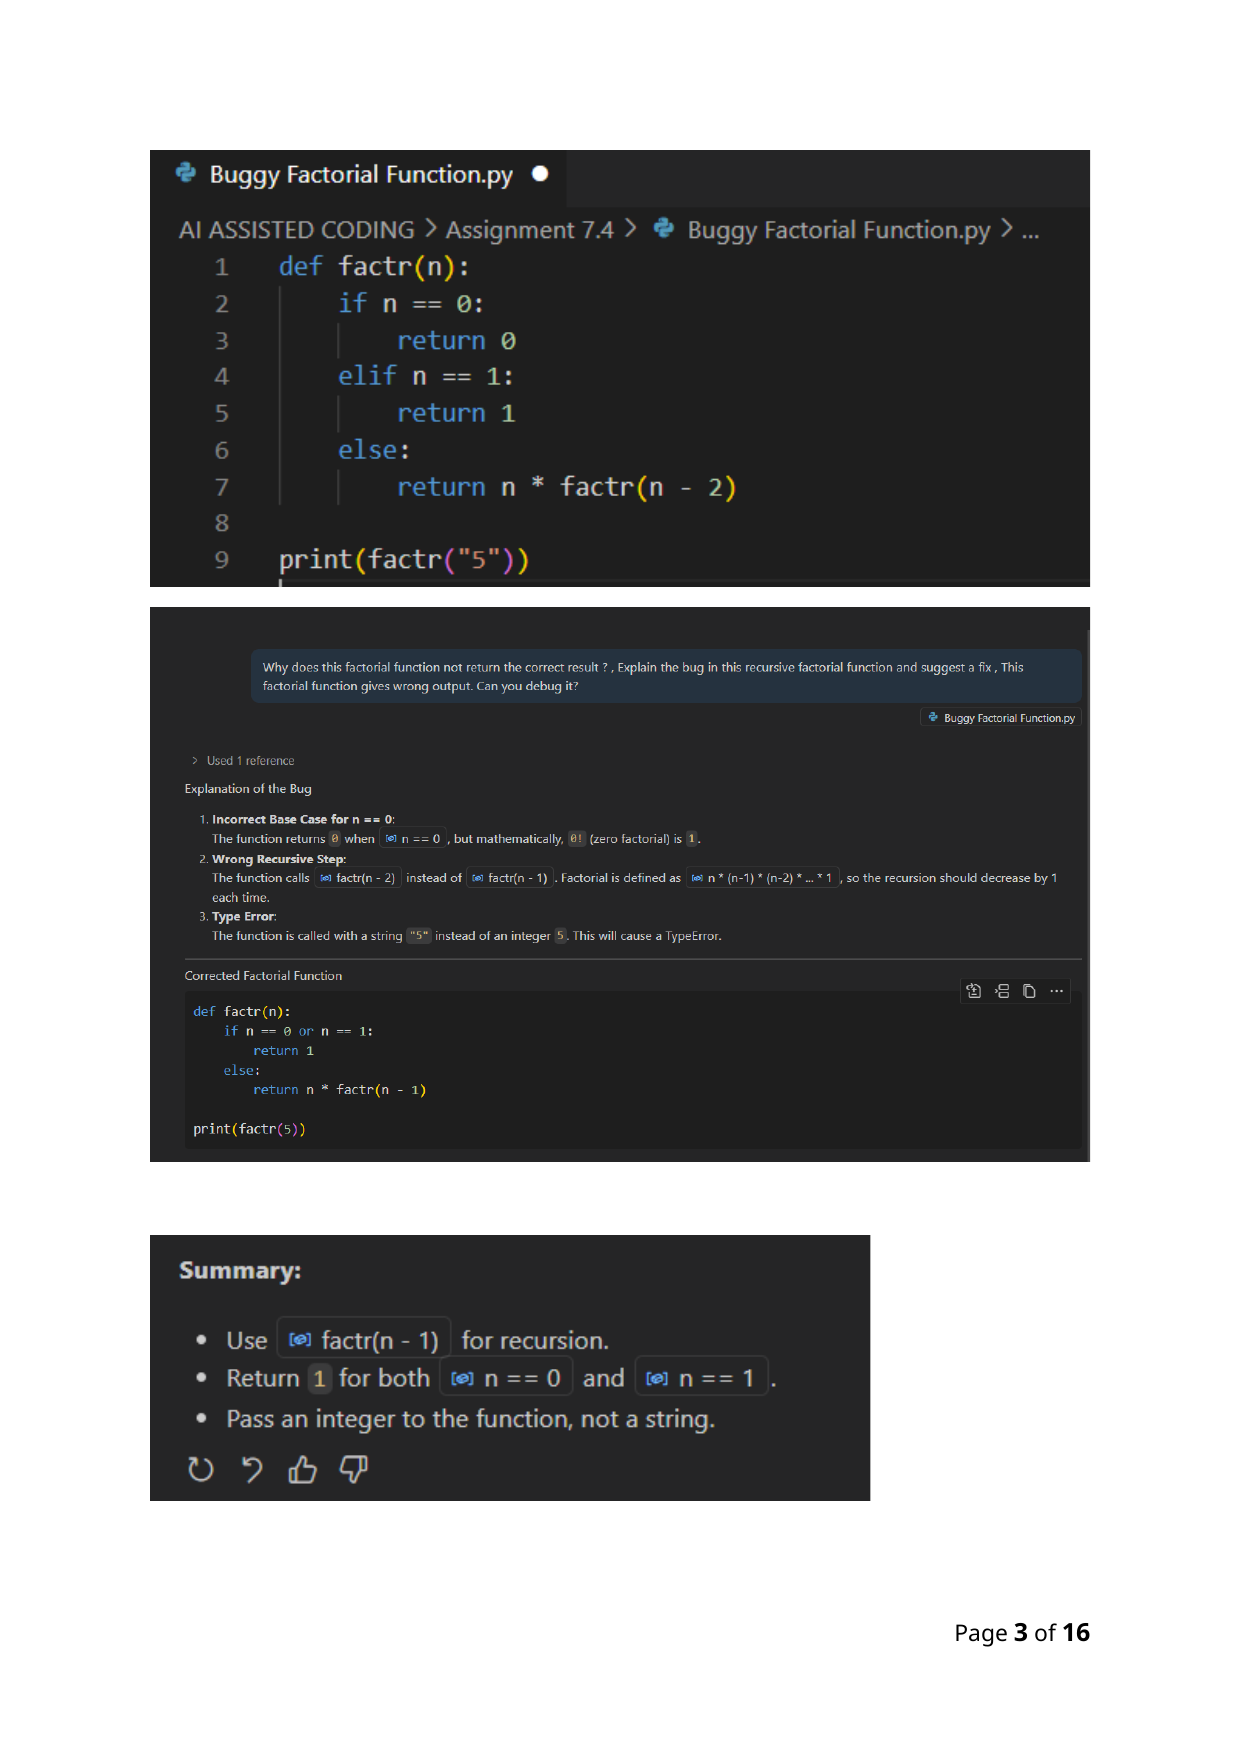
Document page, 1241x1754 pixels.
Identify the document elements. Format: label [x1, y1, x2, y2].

picture [150, 150, 1091, 587]
picture [150, 607, 1091, 1162]
picture [150, 1235, 871, 1501]
